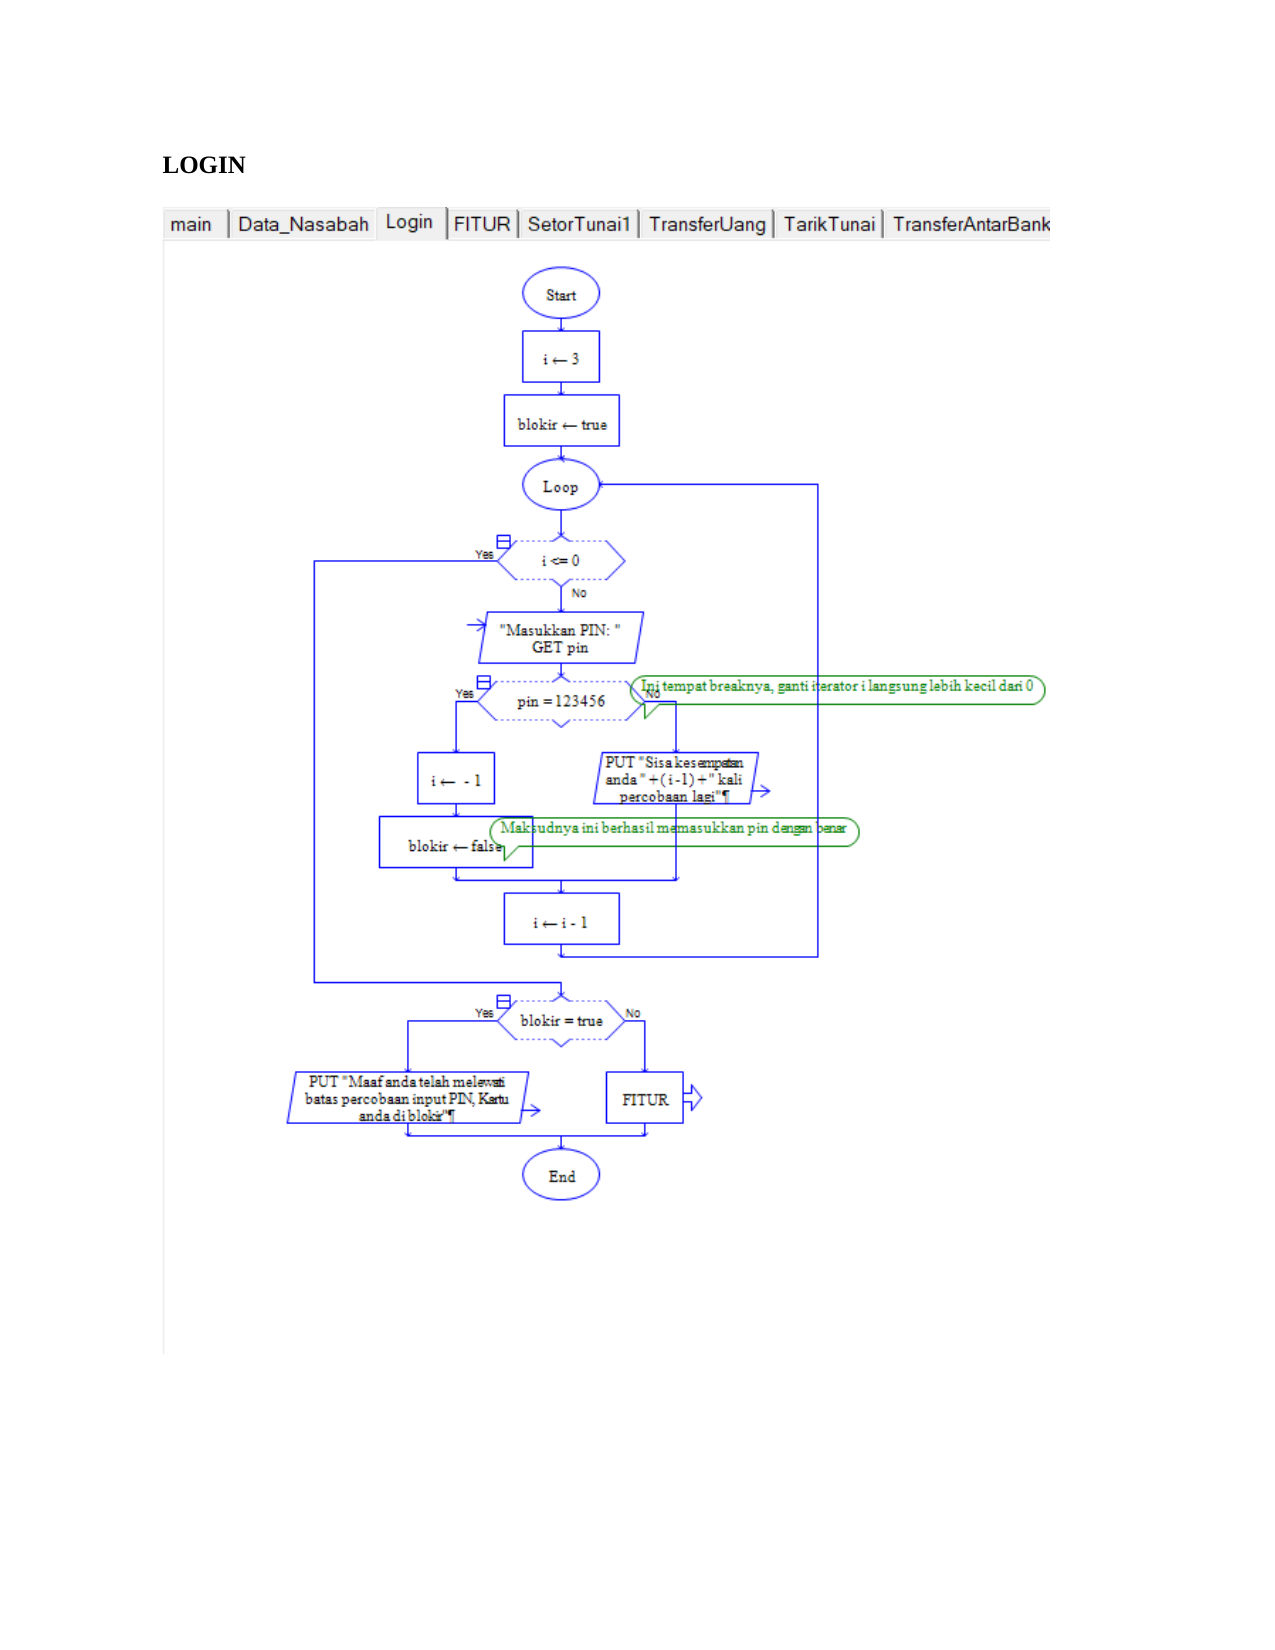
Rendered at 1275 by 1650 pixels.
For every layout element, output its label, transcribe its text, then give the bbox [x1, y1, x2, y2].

text LOGIN [162, 150, 1107, 179]
picture [162, 207, 1050, 1354]
